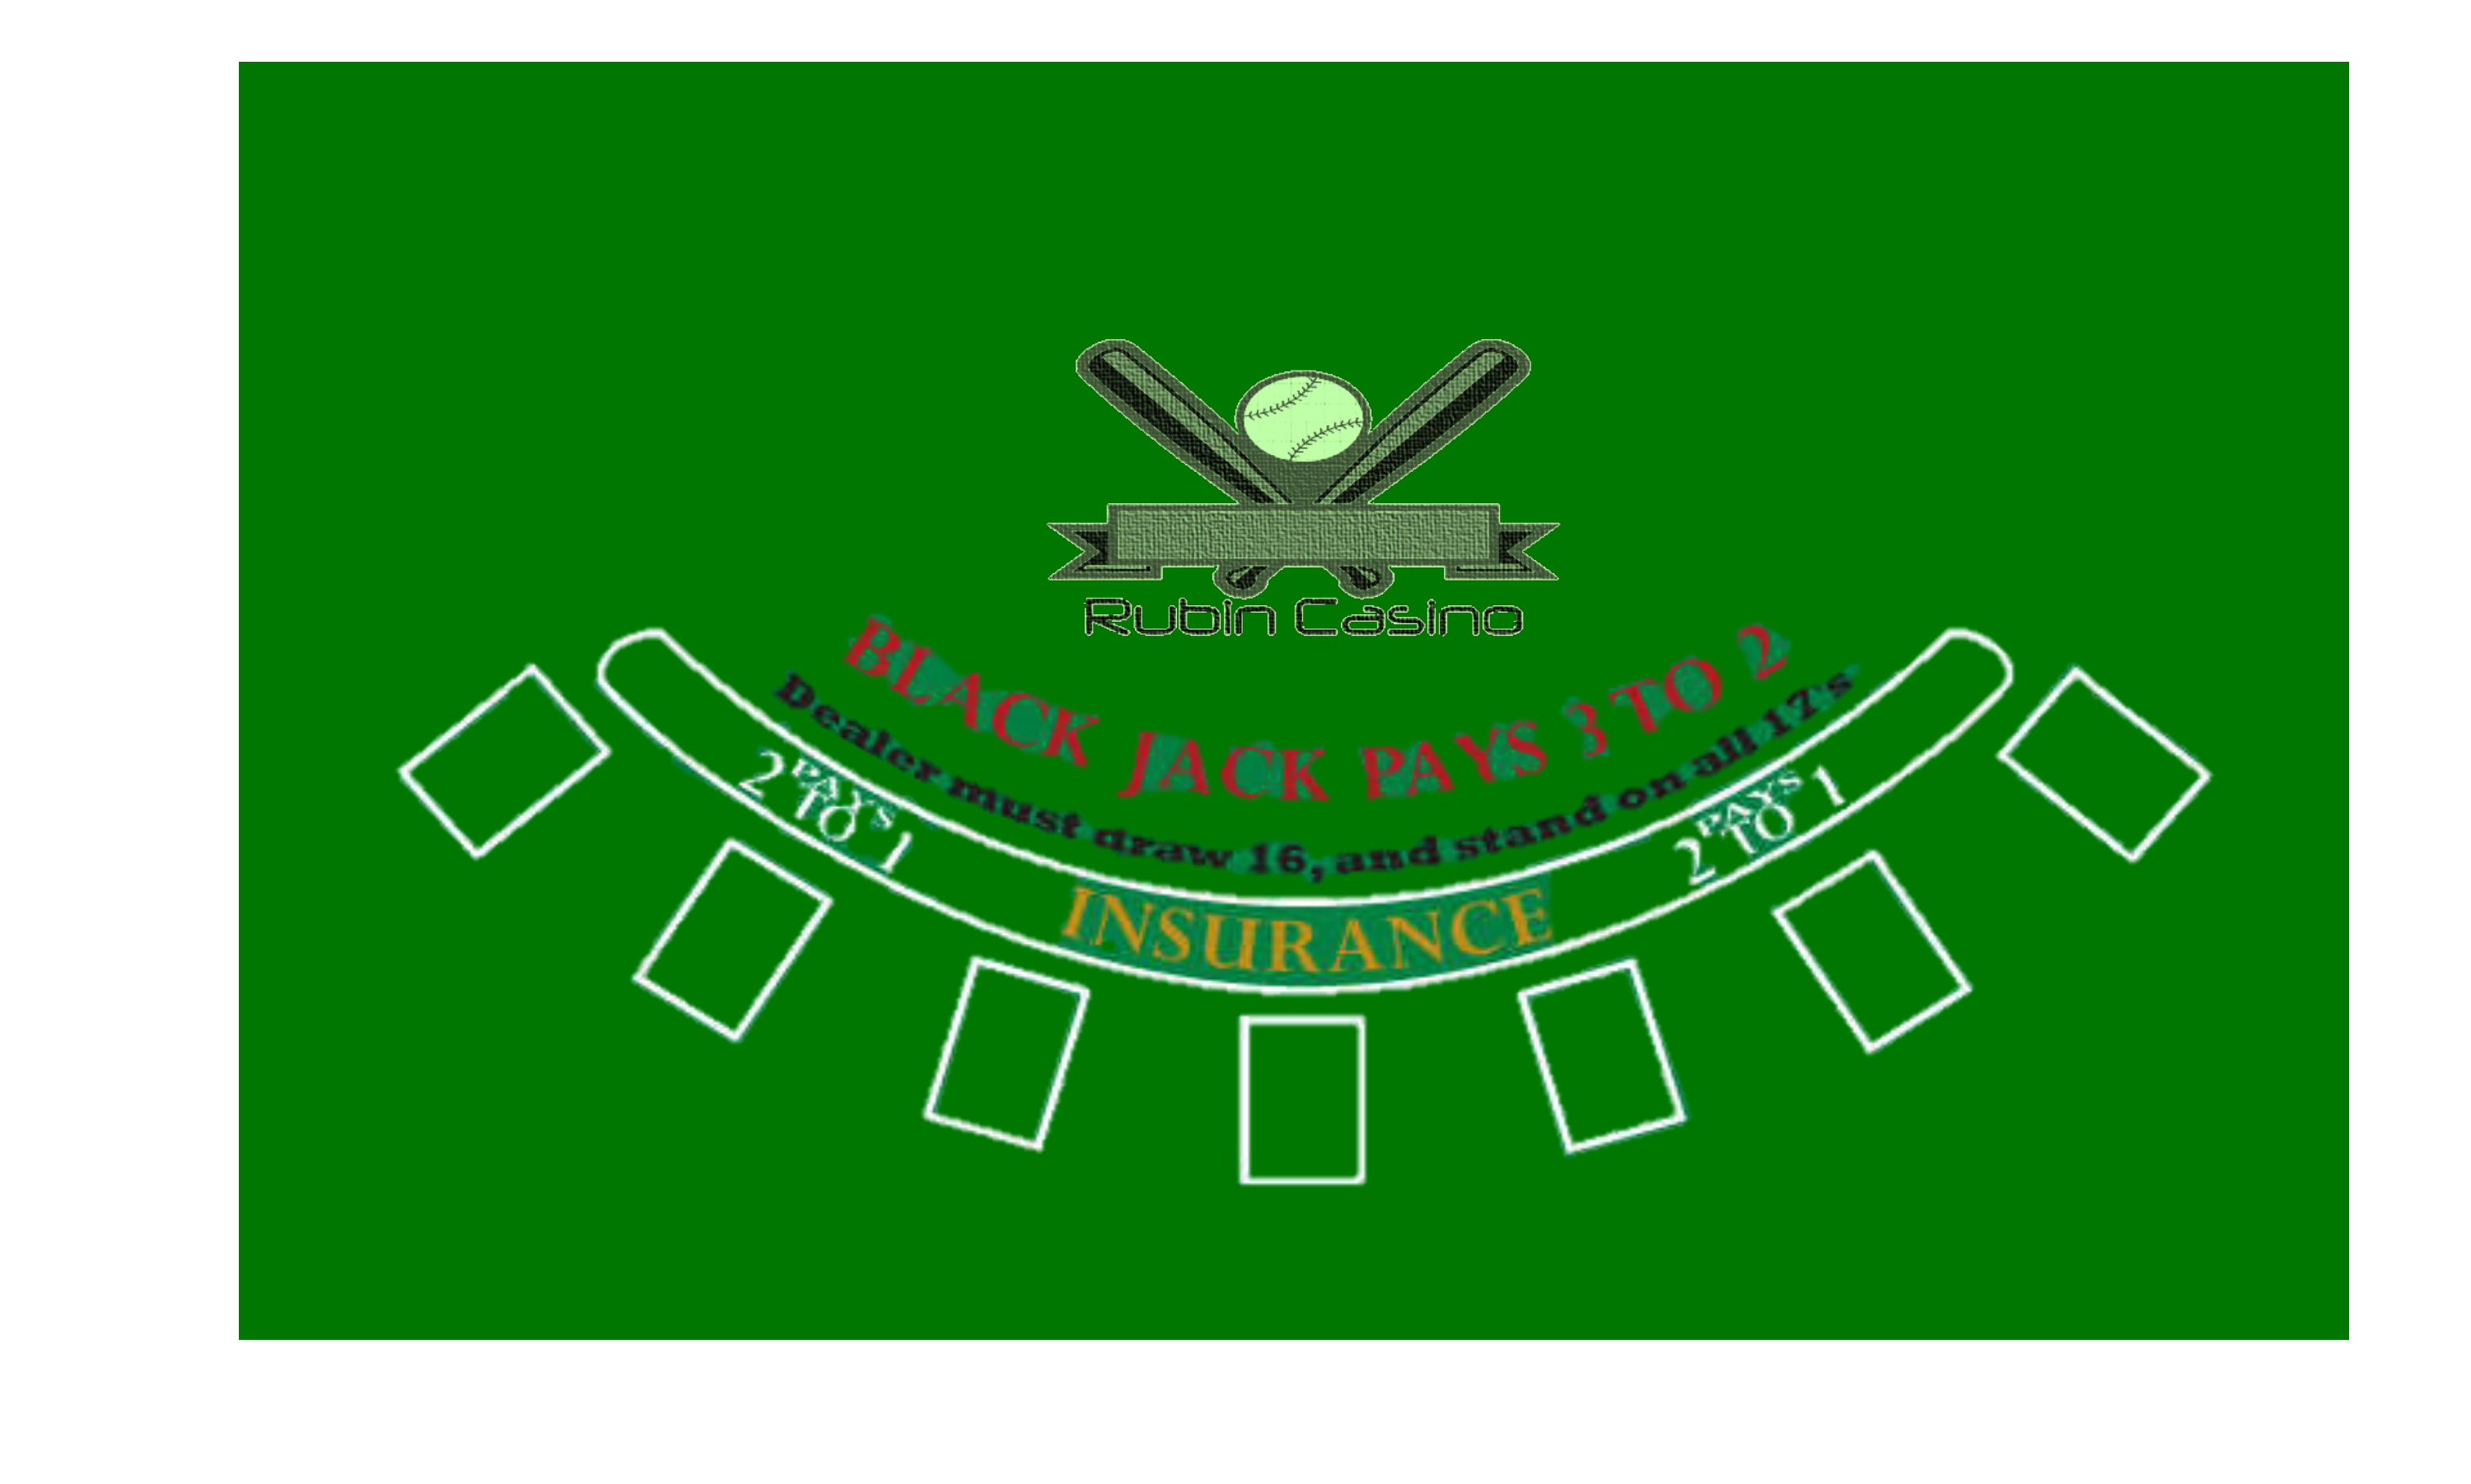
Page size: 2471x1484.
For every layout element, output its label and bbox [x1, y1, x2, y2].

picture [236, 474, 2348, 1276]
